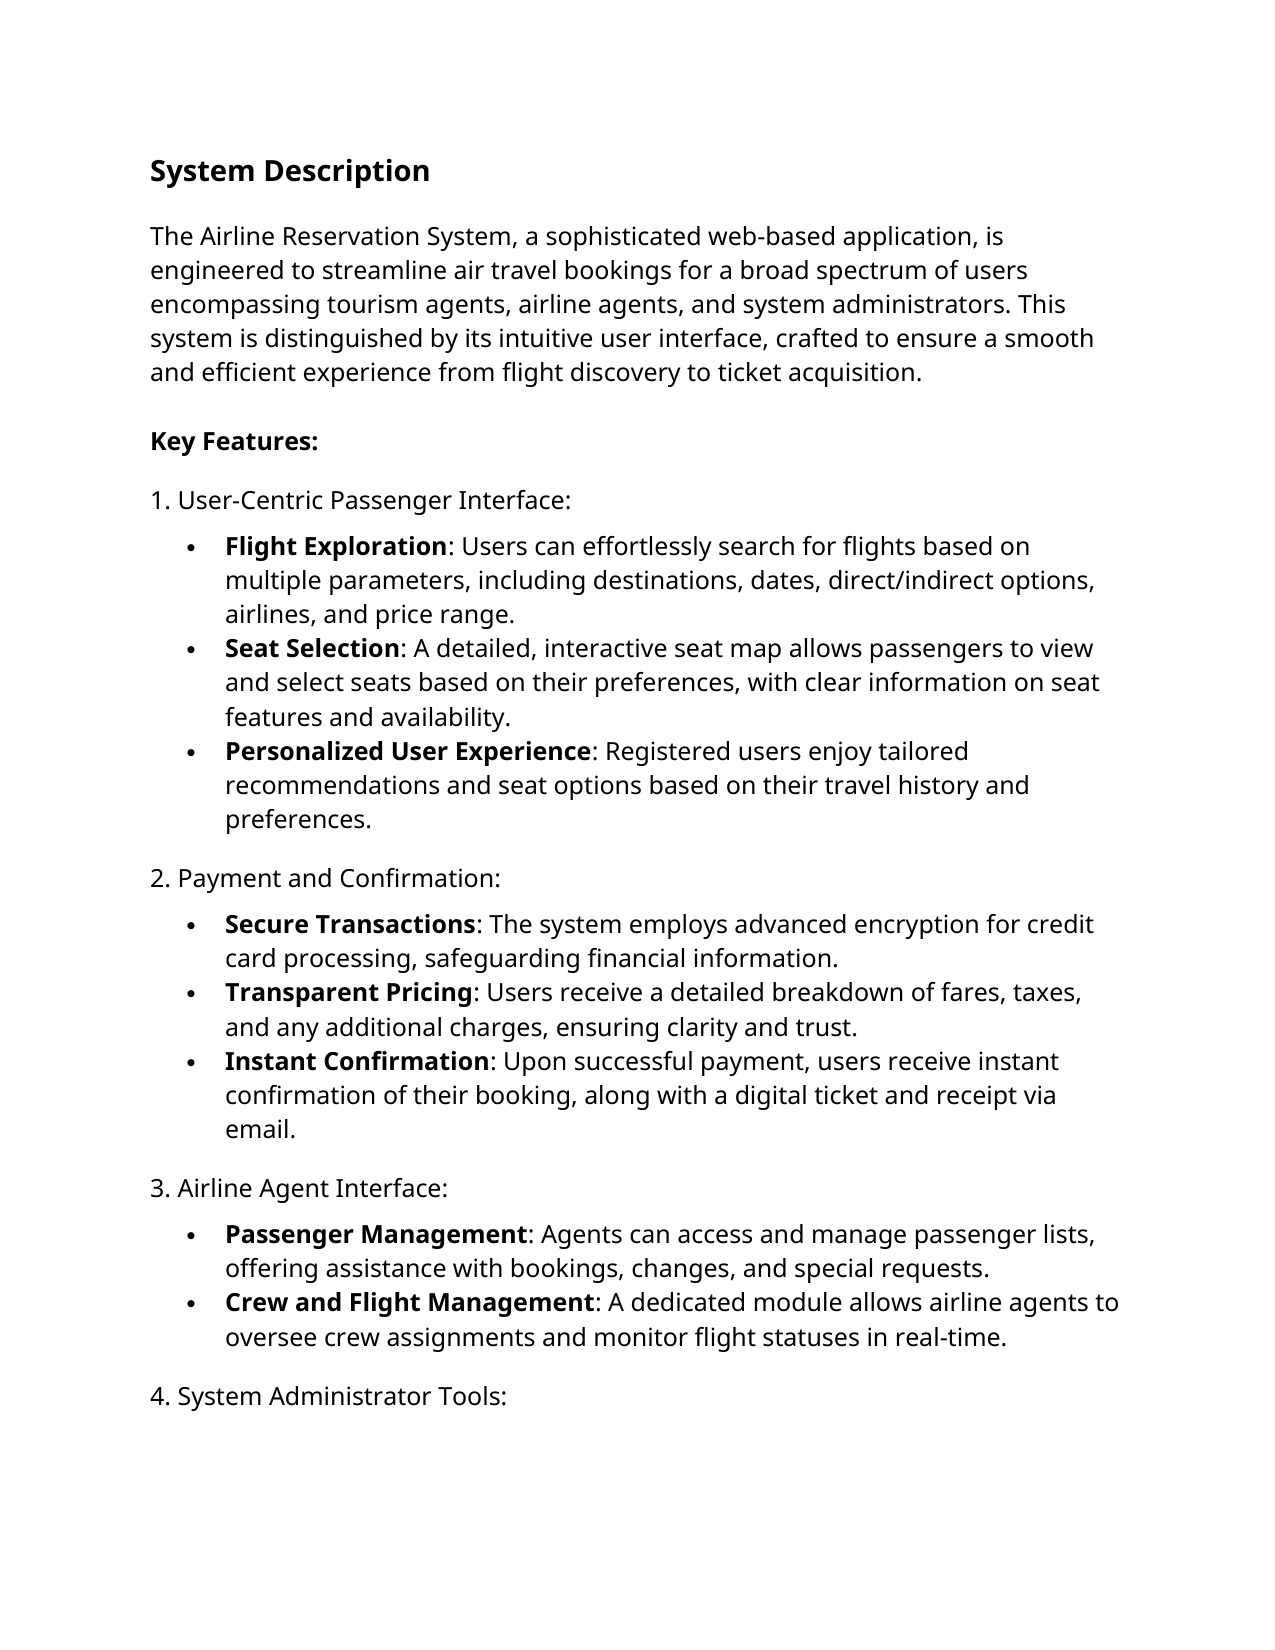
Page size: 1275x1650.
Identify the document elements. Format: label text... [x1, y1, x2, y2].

list Secure Transactions: The system employs advanced encryption for credit card processing, safeguarding financial information. [187, 907, 1125, 975]
text The Airline Reservation System, a sophisticated web-based application, is engineered to streamline air travel bookings for a broad spectrum of users encompassing tourism agents, airline agents, and system administrators. This system is distinguished by its intuitive user interface, crafted to ensure a smooth and efficient experience from flight discovery to ticket acquisition. [150, 219, 1125, 389]
text 2. Payment and Confirmation: [150, 860, 1125, 894]
list Flight Exploration: Users can effortlessly search for flights based on multiple parameters, including destinations, dates, direct/indirect options, airlines, and price range. [187, 529, 1125, 631]
list Instant Confirmation: Upon successful payment, users receive instant confirmation of their booking, along with a digital ticket and receipt via email. [187, 1043, 1125, 1145]
list Transparent Pricing: Users receive a detailed breakdown of fares, taxes, and any additional charges, ensuring clarity and trust. [187, 975, 1125, 1043]
text 1. User-Centric Passenger Interface: [150, 482, 1125, 516]
text Key Features: [150, 423, 1125, 457]
list Seat Selection: A detailed, interactive seat map allows passengers to view and select seats based on their preferences, with clear information on seat features and availability. [187, 631, 1125, 733]
text 4. System Administrator Tools: [150, 1378, 1125, 1412]
text System Description [150, 150, 1125, 190]
text 3. Airline Agent Interface: [150, 1170, 1125, 1204]
list Crew and Flight Management: A dedicated module allows airline agents to oversee crew assignments and monitor flight statuses in real-time. [187, 1285, 1125, 1353]
list Personalized User Experience: Registered users enjoy tailored recommendations and seat options based on their travel history and preferences. [187, 733, 1125, 835]
list Passenger Management: Agents can access and manage passenger lists, offering assistance with bookings, changes, and special requests. [187, 1217, 1125, 1285]
